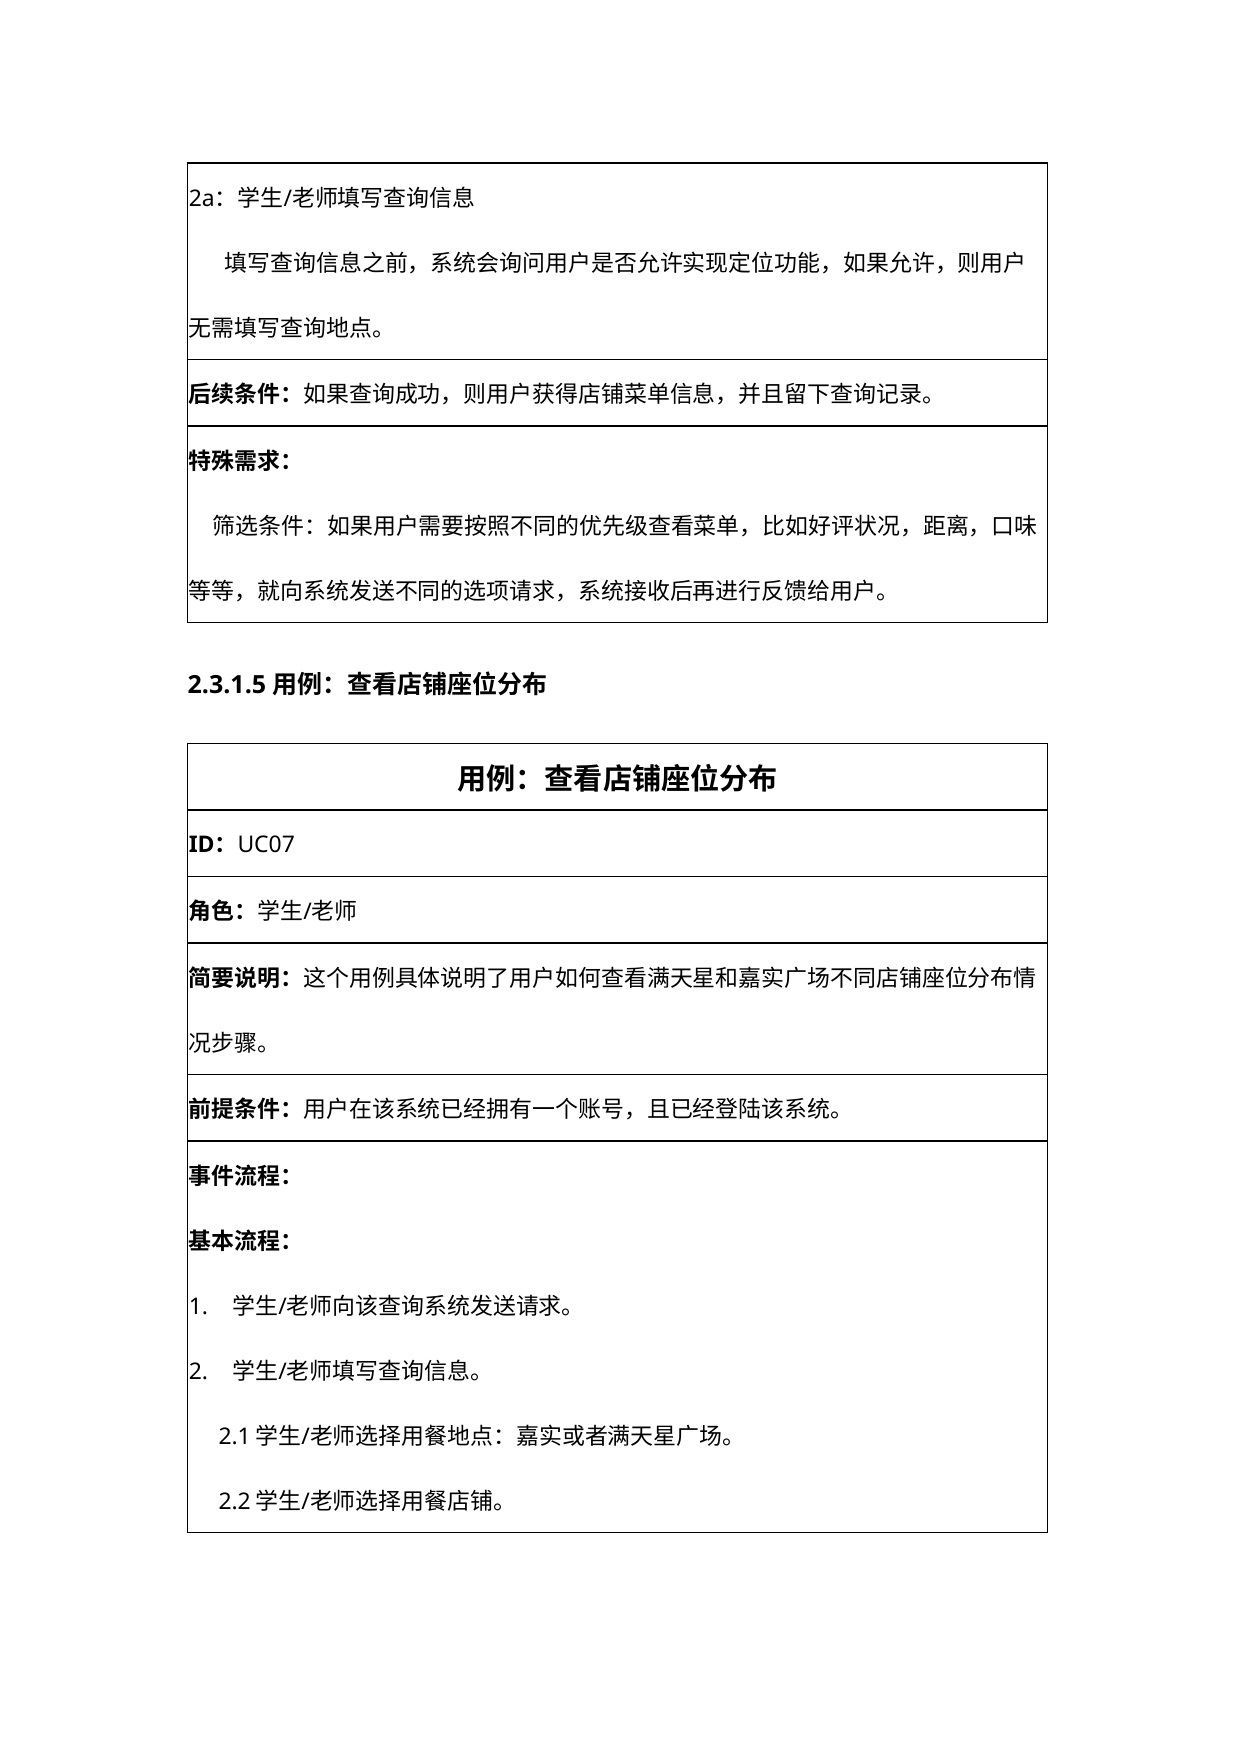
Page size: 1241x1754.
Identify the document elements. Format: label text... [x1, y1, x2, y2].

table_cell 前提条件：用户在该系统已经拥有一个账号，且已经登陆该系统。 [188, 1075, 1047, 1140]
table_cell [188, 164, 1047, 358]
table_cell 后续条件：如果查询成功，则用户获得店铺菜单信息，并且留下查询记录。 [188, 360, 1047, 425]
table_cell 简要说明：这个用例具体说明了用户如何查看满天星和嘉实广场不同店铺座位分布情况步骤。 [188, 944, 1047, 1074]
table_cell ID：UC07 [188, 811, 1047, 876]
table_header 用例：查看店铺座位分布 [188, 744, 1047, 809]
table_cell 角色：学生/老师 [188, 877, 1047, 942]
text 2.3.1.5 用例：查看店铺座位分布 [187, 650, 1053, 715]
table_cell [188, 1142, 1047, 1532]
table_cell 特殊需求： 筛选条件：如果用户需要按照不同的优先级查看菜单，比如好评状况，距离，口味等等，就向系统发送不同的选项请求，系统接收后再进行反馈给用户。 [188, 427, 1047, 622]
